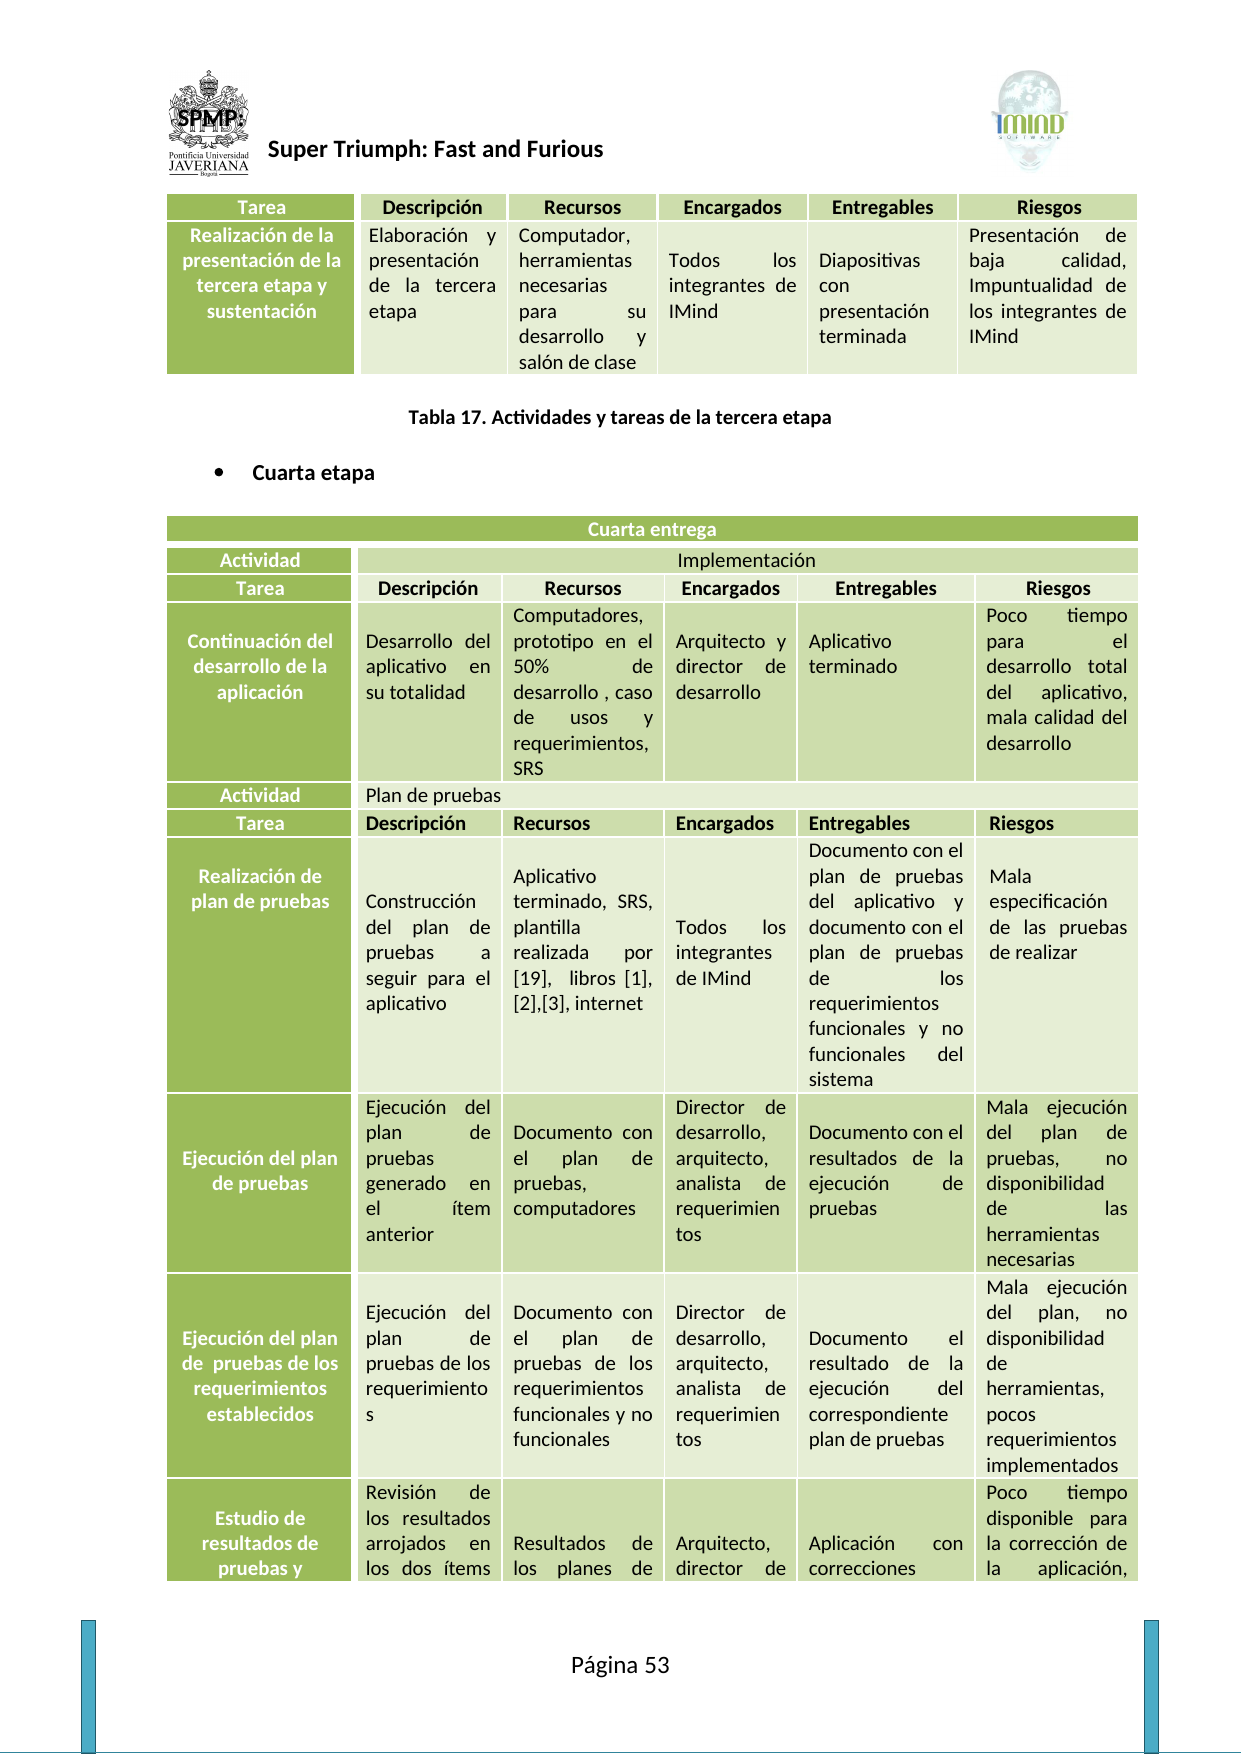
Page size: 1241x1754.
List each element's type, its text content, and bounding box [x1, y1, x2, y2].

table_cell Aplicativo terminado, SRS, plantilla realizada por [19], libros [1],[2],[3], internet [503, 838, 664, 1092]
table_cell Ejecución del plan de pruebas de los requerimientos establecidos [167, 1274, 351, 1477]
table_cell Descripción [361, 194, 506, 220]
table_cell Entregables [798, 810, 974, 836]
table_cell Encargados [659, 194, 807, 220]
table_cell Computador, herramientas necesarias para su desarrollo y salón de clase [508, 222, 657, 374]
table_header Cuarta entrega [167, 516, 1138, 541]
table_cell Tarea [167, 575, 351, 601]
table_cell Actividad [167, 548, 351, 573]
list Cuarta etapa [215, 458, 1063, 486]
table_cell Computadores, prototipo en el 50% de desarrollo , caso de usos y requerimientos, SRS [503, 603, 663, 781]
table_cell Riesgos [959, 194, 1137, 220]
table_cell Recursos [509, 194, 656, 220]
table_cell Plan de pruebas [358, 783, 1138, 808]
table_cell Descripción [358, 575, 501, 601]
table_cell Documento con el plan de pruebas de los requerimientos funcionales y no funcionales [503, 1274, 664, 1477]
table_cell Aplicativo terminado [798, 603, 974, 781]
table_cell Todos los integrantes de IMind [665, 838, 797, 1092]
table_cell Implementación [358, 548, 1138, 573]
table_cell Arquitecto, director de desarrollo [665, 1479, 796, 1581]
table_cell Ejecución del plan de pruebas de los requerimientos [358, 1274, 501, 1477]
table_cell Mala ejecución del plan de pruebas, no disponibilidad de las herramientas necesarias [976, 1094, 1138, 1272]
table_cell Entregables [809, 194, 957, 220]
table_cell Entregables [798, 575, 974, 601]
table_cell Poco tiempo disponible para la corrección de la aplicación, muchos errores que corregir [976, 1479, 1138, 1581]
table_cell Documento con el plan de pruebas, computadores [503, 1094, 663, 1272]
table_cell Encargados [665, 575, 797, 601]
table_cell Documento el resultado de la ejecución del correspondiente plan de pruebas [798, 1274, 974, 1477]
table_cell Poco tiempo para el desarrollo total del aplicativo, mala calidad del desarrollo [976, 603, 1138, 781]
table_cell Todos los integrantes de IMind [658, 222, 807, 374]
table_cell Mala ejecución del plan, no disponibilidad de herramientas, pocos requerimientos implementados [976, 1274, 1138, 1477]
table_cell Director de desarrollo, arquitecto, analista de requerimientos [665, 1274, 797, 1477]
table_cell Descripción [358, 810, 501, 836]
table_cell Realización de la presentación de la tercera etapa y sustentación [167, 222, 354, 374]
table_cell Continuación del desarrollo de la aplicación [167, 603, 351, 781]
table_cell Riesgos [976, 575, 1138, 601]
table_cell Tarea [167, 194, 354, 220]
table_cell Diapositivas con presentación terminada [808, 222, 957, 374]
picture [990, 70, 1075, 177]
picture [168, 70, 249, 177]
table_cell Documento con el resultados de la ejecución de pruebas [798, 1094, 974, 1272]
table_cell Presentación de baja calidad, Impuntualidad de los integrantes de IMind [958, 222, 1137, 374]
table_cell Construcción del plan de pruebas a seguir para el aplicativo [358, 838, 501, 1092]
table_cell Director de desarrollo, arquitecto, analista de requerimientos [665, 1094, 796, 1272]
table_cell Recursos [503, 575, 664, 601]
table_cell Tarea [167, 810, 351, 836]
table_cell Mala especificación de las pruebas de realizar [976, 838, 1138, 1092]
table_cell Riesgos [976, 810, 1138, 836]
table_cell Elaboración y presentación de la tercera etapa [361, 222, 507, 374]
table_cell Ejecución del plan de pruebas generado en el ítem anterior [358, 1094, 501, 1272]
table_cell Ejecución del plan de pruebas [167, 1094, 351, 1272]
table_cell Realización de plan de pruebas [167, 838, 351, 1092]
table_cell Arquitecto y director de desarrollo [665, 603, 796, 781]
table_cell Desarrollo del aplicativo en su totalidad [358, 603, 501, 781]
table_cell Documento con el plan de pruebas del aplicativo y documento con el plan de pruebas de los requerimientos funcionales y no funcionales del sistema [798, 838, 974, 1092]
table_cell Actividad [167, 783, 351, 808]
table_cell Revisión de los resultados arrojados en los dos ítems anteriores, con sus respectivas correcciones [358, 1479, 501, 1581]
table_cell Estudio de resultados de pruebas y corrección [167, 1479, 351, 1581]
table_cell Recursos [503, 810, 663, 836]
table_cell Encargados [665, 810, 796, 836]
table_cell Aplicación con correcciones corregidas [798, 1479, 974, 1581]
table_cell Resultados de los planes de prueba de los resultados anteriores [503, 1479, 663, 1581]
text Tabla 17. Actividades y tareas de la tercera etapa [177, 404, 1063, 430]
